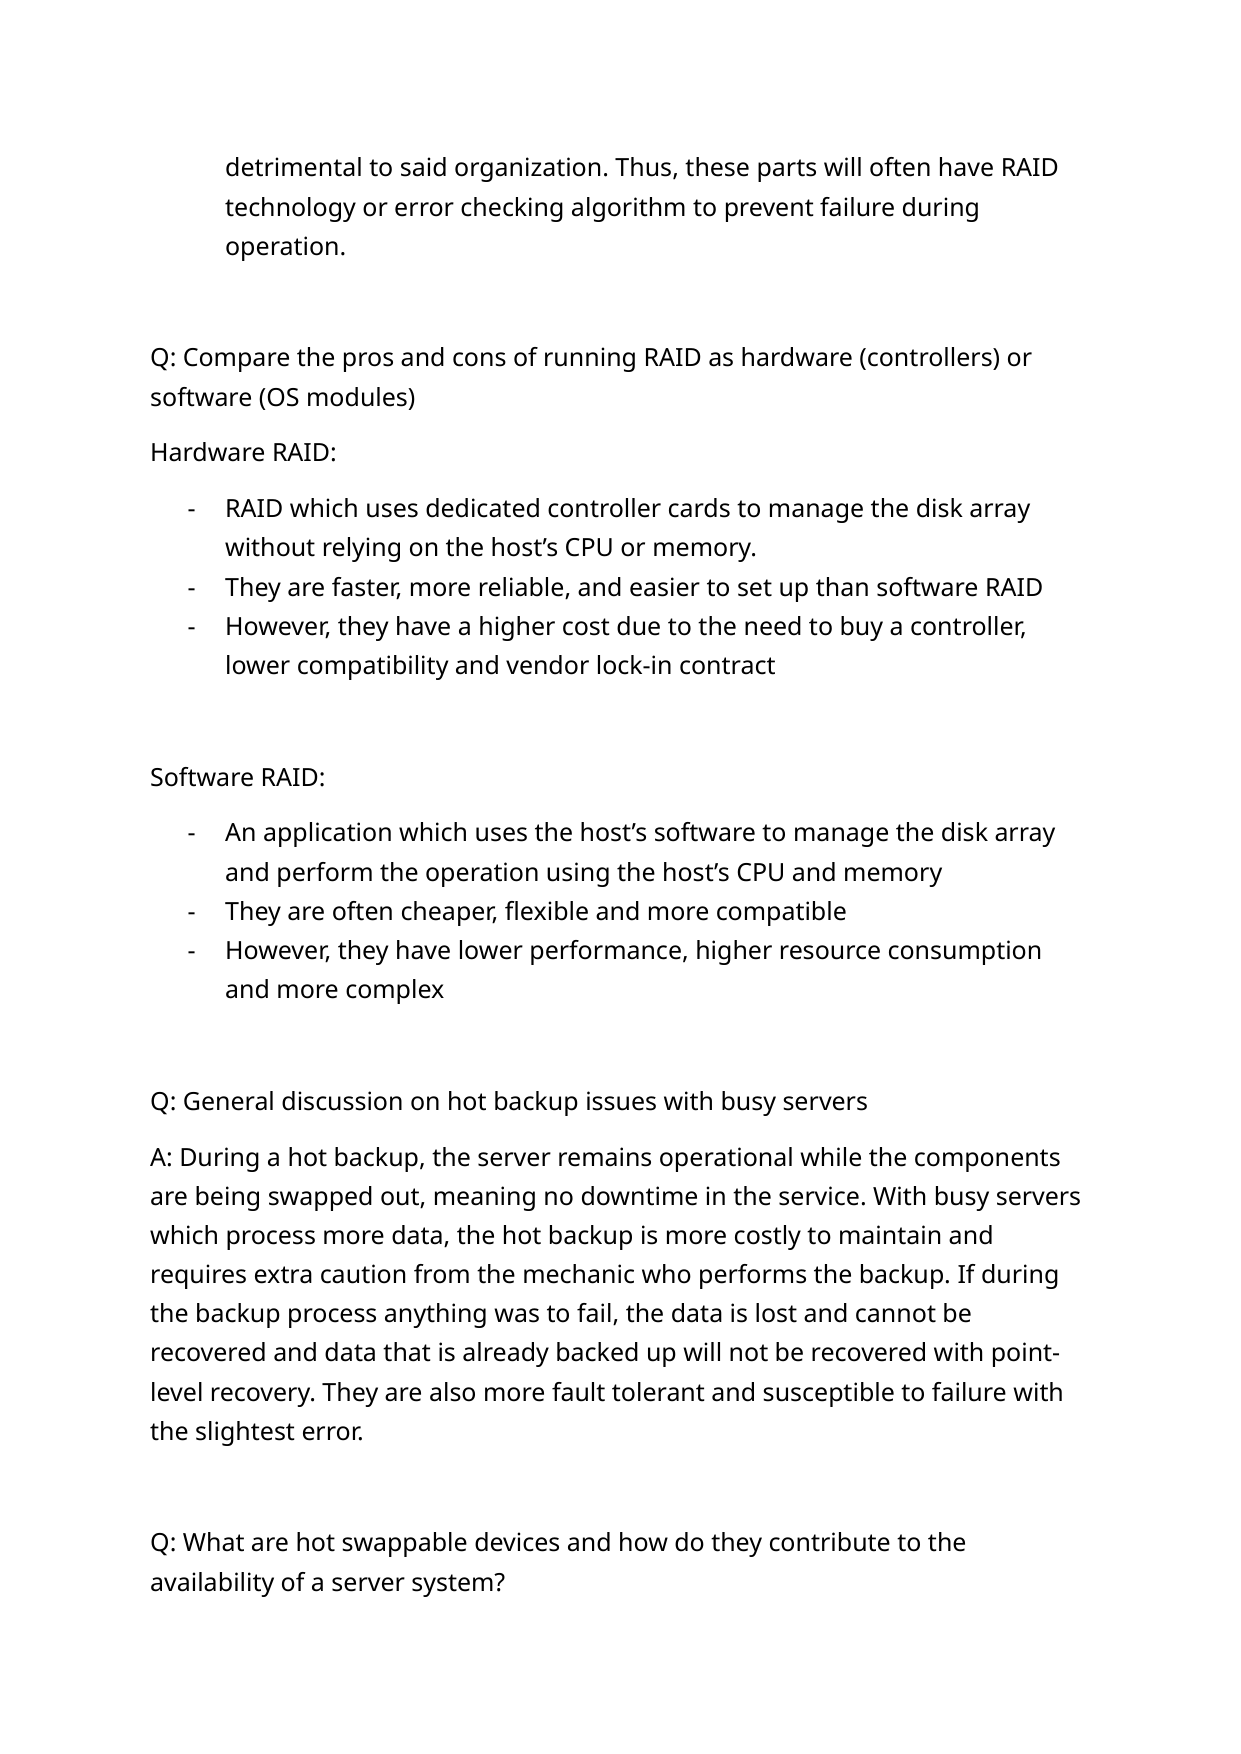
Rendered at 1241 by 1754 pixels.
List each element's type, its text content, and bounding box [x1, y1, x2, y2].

text Q: Compare the pros and cons of running RAID as hardware (controllers) or software (OS modules) [150, 340, 1090, 413]
text Software RAID: [150, 759, 1090, 793]
text Q: General discussion on hot backup issues with busy servers [150, 1083, 1090, 1117]
text Hardware RAID: [150, 435, 1090, 469]
list They are often cheaper, flexible and more compatible [187, 893, 1090, 927]
text A: During a hot backup, the server remains operational while the components are being swapped out, meaning no downtime in the service. With busy servers which process more data, the hot backup is more costly to maintain and requires extra caution from the mechanic who performs the backup. If during the backup process anything was to fail, the data is lost and cannot be recovered and data that is already backed up will not be recovered with point-level recovery. They are also more fault tolerant and susceptible to failure with the slightest error. [150, 1139, 1090, 1447]
list An application which uses the host’s software to manage the disk array and perform the operation using the host’s CPU and memory [187, 815, 1090, 888]
list They are faster, more reliable, and easier to set up than software RAID [187, 569, 1090, 603]
list RAID which uses dedicated controller cards to manage the disk array without relying on the host’s CPU or memory. [187, 491, 1090, 564]
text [150, 1525, 1090, 1598]
list However, they have lower performance, higher resource consumption and more complex [187, 932, 1090, 1006]
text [225, 150, 1090, 262]
list However, they have a higher cost due to the need to buy a controller, lower compatibility and vendor lock-in contract [187, 608, 1090, 682]
